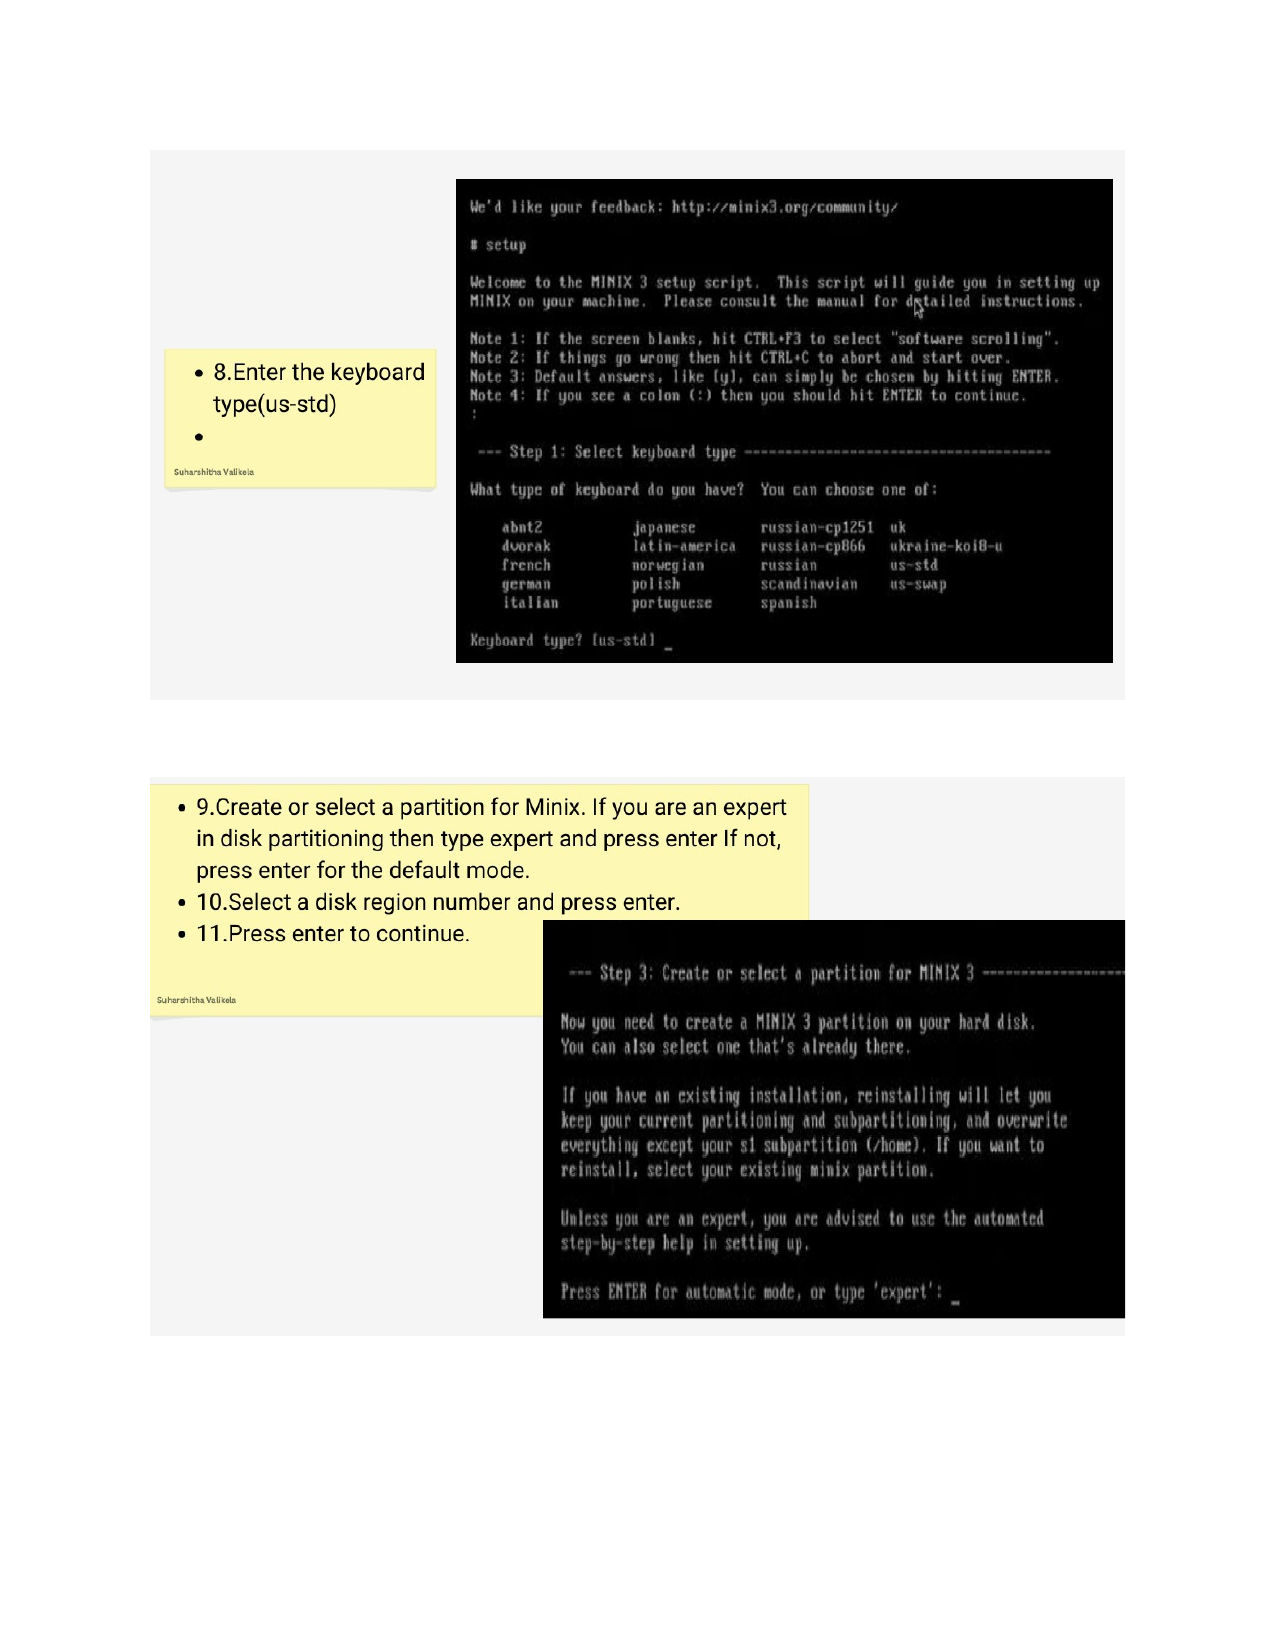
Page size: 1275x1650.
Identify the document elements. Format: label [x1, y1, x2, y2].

picture [150, 150, 1125, 700]
picture [150, 777, 1125, 1336]
